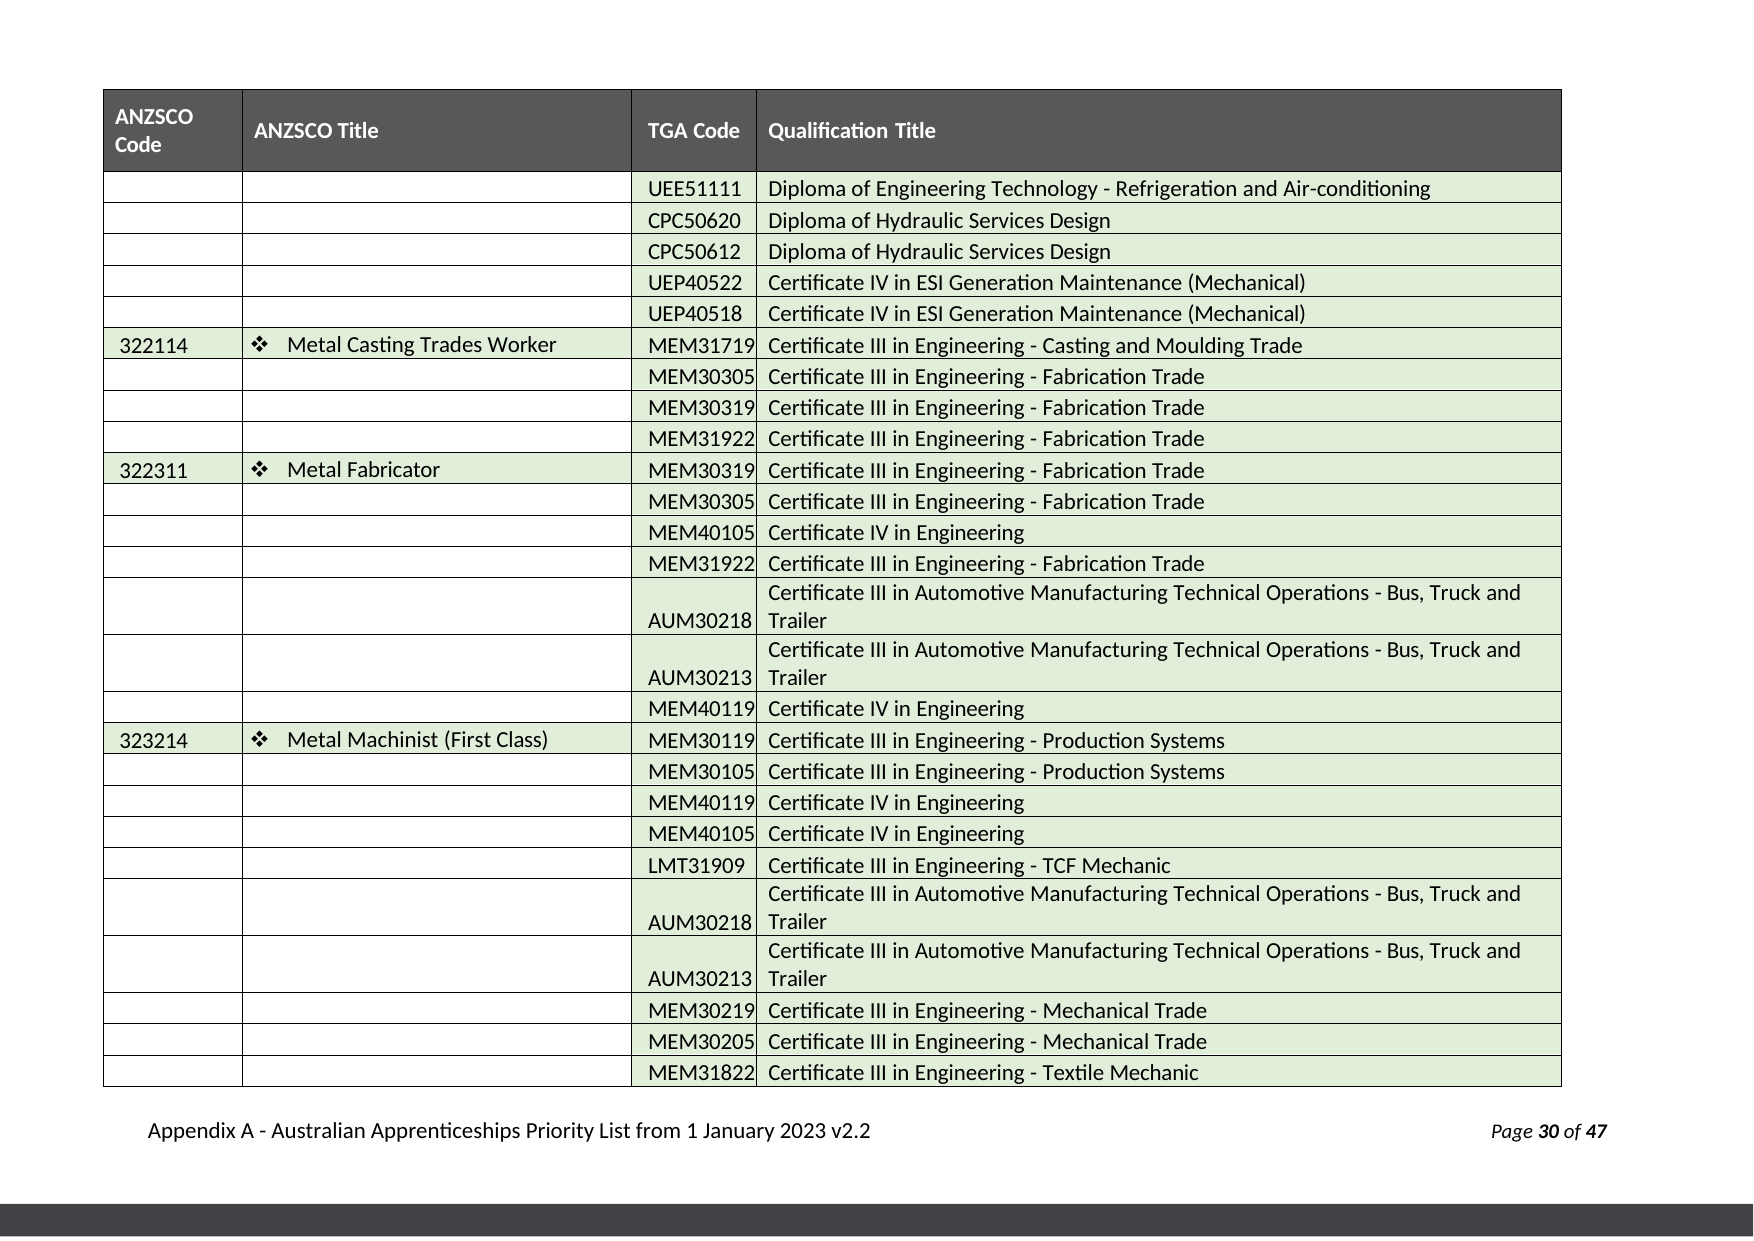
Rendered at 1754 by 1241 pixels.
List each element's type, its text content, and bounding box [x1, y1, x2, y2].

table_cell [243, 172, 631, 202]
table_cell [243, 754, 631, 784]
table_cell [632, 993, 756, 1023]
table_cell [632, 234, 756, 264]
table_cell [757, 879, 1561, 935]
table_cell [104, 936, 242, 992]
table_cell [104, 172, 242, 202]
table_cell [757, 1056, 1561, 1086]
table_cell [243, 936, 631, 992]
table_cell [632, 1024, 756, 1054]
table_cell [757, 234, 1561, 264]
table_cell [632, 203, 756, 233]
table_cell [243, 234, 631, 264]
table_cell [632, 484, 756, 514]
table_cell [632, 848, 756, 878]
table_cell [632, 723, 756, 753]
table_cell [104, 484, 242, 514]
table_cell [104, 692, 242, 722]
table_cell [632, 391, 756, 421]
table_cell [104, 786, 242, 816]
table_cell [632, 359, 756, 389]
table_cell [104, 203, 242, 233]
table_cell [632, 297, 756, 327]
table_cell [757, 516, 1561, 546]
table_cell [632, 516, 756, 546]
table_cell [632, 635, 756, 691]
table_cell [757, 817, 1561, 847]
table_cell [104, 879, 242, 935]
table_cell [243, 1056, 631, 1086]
table_header ANZSCO Code [104, 90, 242, 171]
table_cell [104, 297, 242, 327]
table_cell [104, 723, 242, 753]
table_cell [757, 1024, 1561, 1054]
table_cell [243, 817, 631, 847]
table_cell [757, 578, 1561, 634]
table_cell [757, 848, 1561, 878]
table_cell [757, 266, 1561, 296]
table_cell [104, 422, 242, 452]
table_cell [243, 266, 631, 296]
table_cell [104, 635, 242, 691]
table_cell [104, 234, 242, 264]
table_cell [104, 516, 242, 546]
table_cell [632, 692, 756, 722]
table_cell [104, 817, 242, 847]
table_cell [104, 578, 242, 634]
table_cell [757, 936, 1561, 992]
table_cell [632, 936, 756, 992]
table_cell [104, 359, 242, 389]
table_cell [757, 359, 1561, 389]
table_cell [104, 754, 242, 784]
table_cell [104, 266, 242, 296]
table_header ANZSCO Title [243, 90, 631, 171]
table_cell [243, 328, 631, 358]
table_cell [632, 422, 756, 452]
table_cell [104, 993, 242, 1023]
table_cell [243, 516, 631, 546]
table_header TGA Code [632, 90, 756, 171]
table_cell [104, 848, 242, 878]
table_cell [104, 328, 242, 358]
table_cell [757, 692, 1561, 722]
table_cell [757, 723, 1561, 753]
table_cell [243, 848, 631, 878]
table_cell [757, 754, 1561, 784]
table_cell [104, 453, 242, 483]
table_header Qualification Title [757, 90, 1561, 171]
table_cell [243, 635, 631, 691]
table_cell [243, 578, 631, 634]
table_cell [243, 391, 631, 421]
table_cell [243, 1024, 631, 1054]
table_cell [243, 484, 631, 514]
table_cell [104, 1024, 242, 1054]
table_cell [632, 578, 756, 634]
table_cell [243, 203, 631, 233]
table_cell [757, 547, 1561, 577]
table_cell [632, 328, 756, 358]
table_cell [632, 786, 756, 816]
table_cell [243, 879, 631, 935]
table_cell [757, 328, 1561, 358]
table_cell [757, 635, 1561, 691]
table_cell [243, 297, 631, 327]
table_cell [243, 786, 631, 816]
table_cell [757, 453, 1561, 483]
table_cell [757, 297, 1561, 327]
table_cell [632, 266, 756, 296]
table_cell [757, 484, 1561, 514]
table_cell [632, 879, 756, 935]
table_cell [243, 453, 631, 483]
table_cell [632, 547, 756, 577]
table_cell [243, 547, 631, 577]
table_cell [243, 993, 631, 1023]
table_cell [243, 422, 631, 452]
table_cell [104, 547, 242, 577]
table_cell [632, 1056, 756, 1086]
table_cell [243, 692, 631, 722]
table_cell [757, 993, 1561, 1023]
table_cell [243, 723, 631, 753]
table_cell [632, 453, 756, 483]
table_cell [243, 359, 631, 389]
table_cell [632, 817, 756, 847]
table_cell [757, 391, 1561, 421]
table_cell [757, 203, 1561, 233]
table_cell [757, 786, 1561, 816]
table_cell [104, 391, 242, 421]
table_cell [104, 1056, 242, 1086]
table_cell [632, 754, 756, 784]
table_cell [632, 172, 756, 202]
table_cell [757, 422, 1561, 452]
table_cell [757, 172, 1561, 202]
